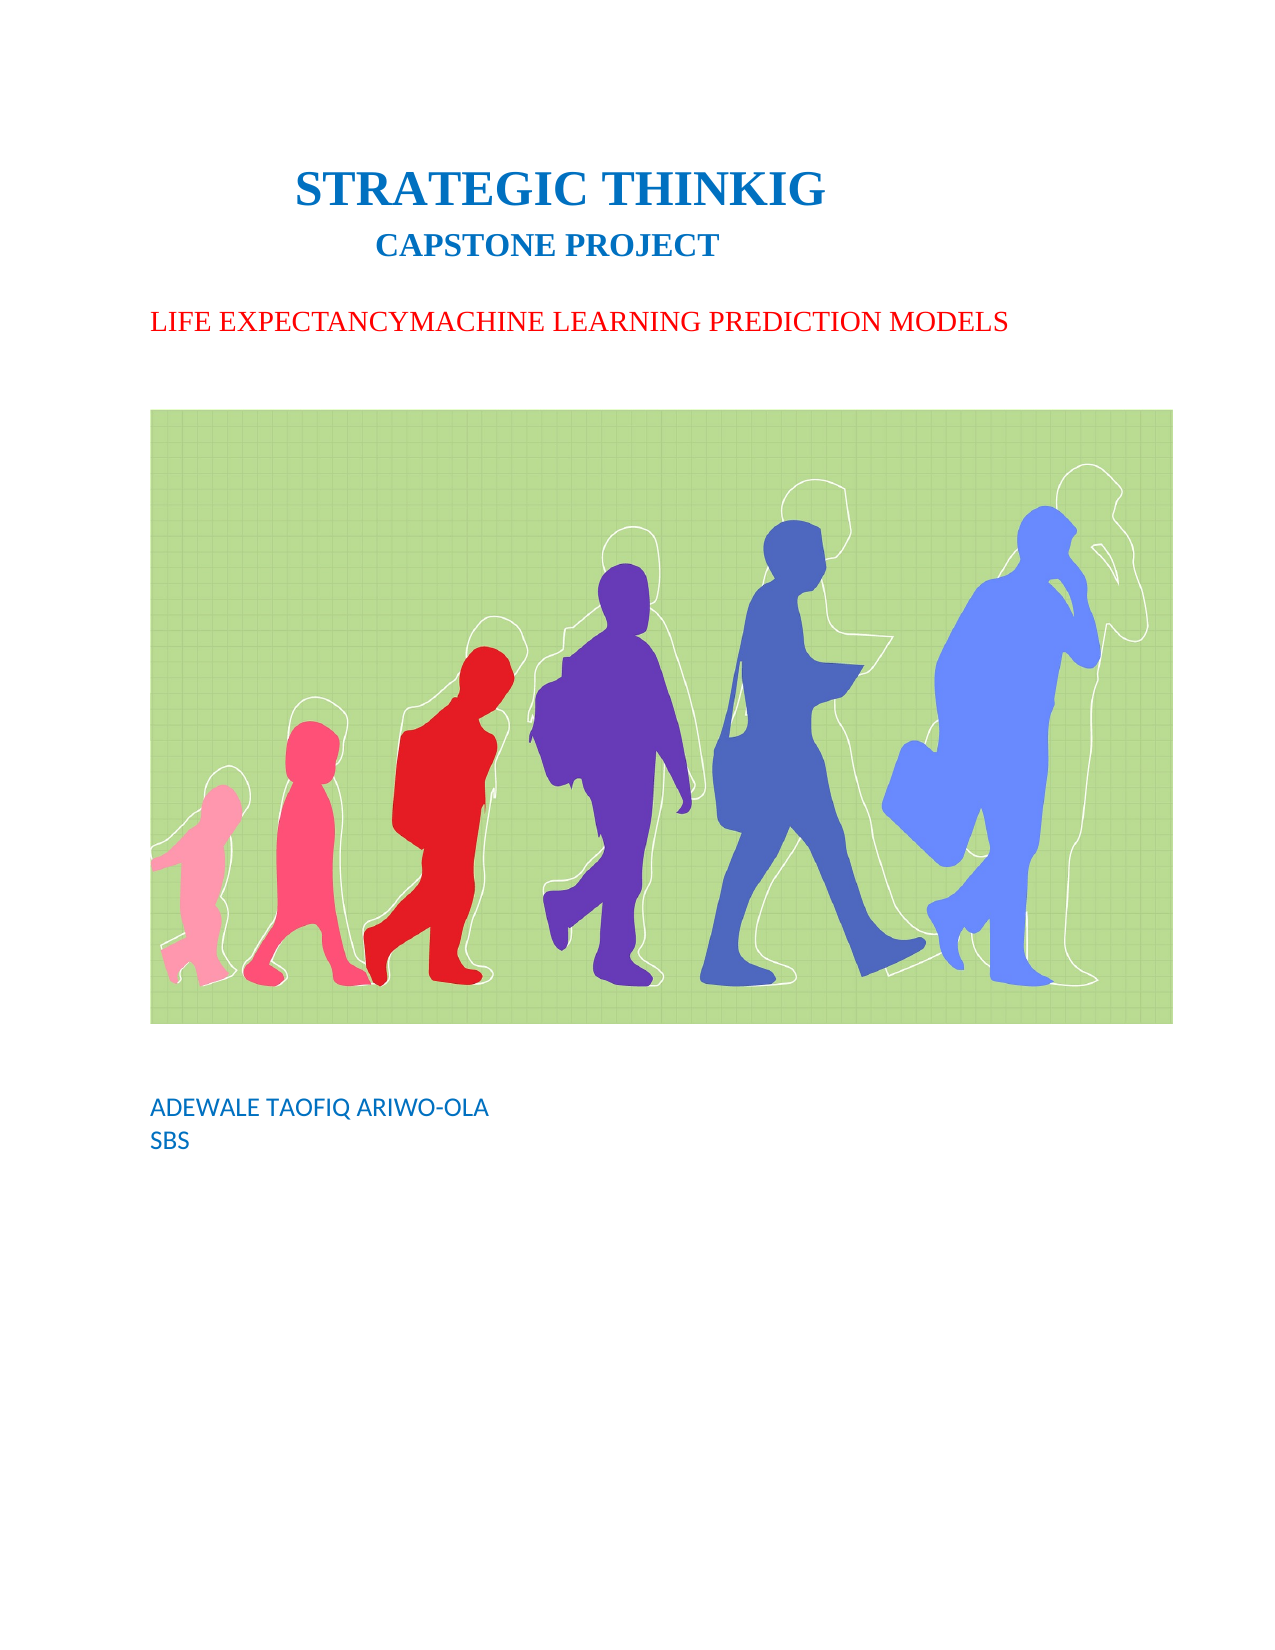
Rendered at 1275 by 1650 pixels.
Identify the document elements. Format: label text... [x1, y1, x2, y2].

text LIFE EXPECTANCYMachine learning prediction models [150, 304, 1125, 338]
text ADEWALE TAOFIQ ARIWO-OLA [150, 1090, 1125, 1123]
picture [150, 409, 1173, 1024]
title STRATEGIC THINKIG [225, 159, 827, 216]
text SBS [150, 1123, 1125, 1156]
title CAPSTONE PROJECT [300, 225, 827, 264]
